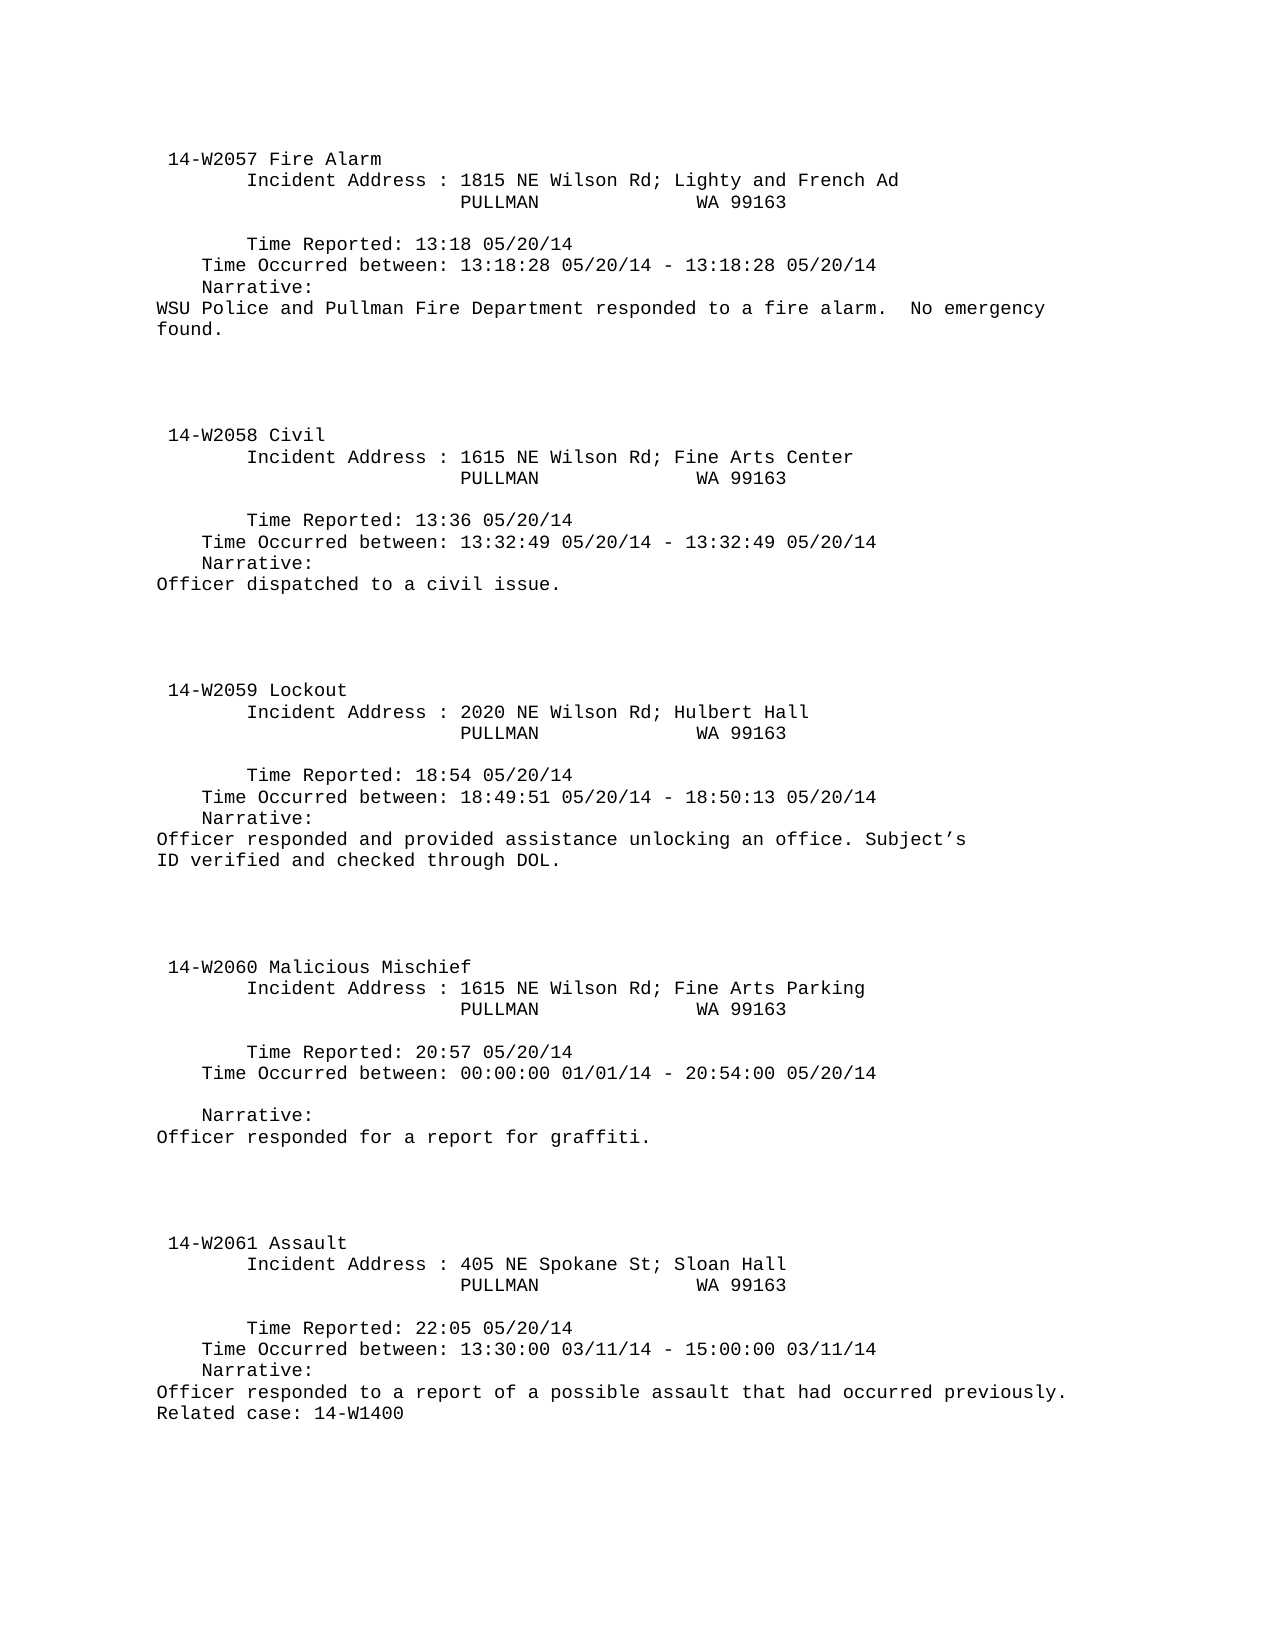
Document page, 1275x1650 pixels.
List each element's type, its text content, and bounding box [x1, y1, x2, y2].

text Officer dispatched to a civil issue. [156, 575, 1118, 596]
text 14-W2061 Assault [156, 1234, 1118, 1255]
text PULLMAN WA 99163 [156, 469, 1118, 490]
text Time Occurred between: 18:49:51 05/20/14 - 18:50:13 05/20/14 [156, 787, 1118, 809]
text PULLMAN WA 99163 [156, 1276, 1118, 1297]
text WSU Police and Pullman Fire Department responded to a fire alarm. No emergency found. [156, 299, 1118, 341]
text 14-W2057 Fire Alarm [156, 150, 1118, 171]
text Narrative: [156, 809, 1118, 830]
text Time Reported: 22:05 05/20/14 [156, 1319, 1118, 1340]
text Incident Address : 1815 NE Wilson Rd; Lighty and French Ad [156, 171, 1118, 192]
text PULLMAN WA 99163 [156, 1000, 1118, 1021]
text Time Reported: 18:54 05/20/14 [156, 766, 1118, 787]
text Officer responded to a report of a possible assault that had occurred previously. Related case: 14-W1400 [156, 1382, 1118, 1425]
text Officer responded and provided assistance unlocking an office. Subject’s [156, 830, 1118, 851]
text PULLMAN WA 99163 [156, 192, 1118, 214]
text PULLMAN WA 99163 [156, 724, 1118, 745]
text 14-W2059 Lockout [156, 681, 1118, 702]
text Time Occurred between: 13:30:00 03/11/14 - 15:00:00 03/11/14 [156, 1340, 1118, 1361]
text Time Reported: 13:36 05/20/14 [156, 511, 1118, 532]
text Time Occurred between: 00:00:00 01/01/14 - 20:54:00 05/20/14 [156, 1064, 1118, 1085]
text Narrative: [156, 1361, 1118, 1382]
text Incident Address : 1615 NE Wilson Rd; Fine Arts Parking [156, 979, 1118, 1000]
text Time Reported: 13:18 05/20/14 [156, 235, 1118, 256]
text 14-W2058 Civil [156, 426, 1118, 447]
text Time Reported: 20:57 05/20/14 [156, 1042, 1118, 1064]
text Time Occurred between: 13:32:49 05/20/14 - 13:32:49 05/20/14 [156, 532, 1118, 554]
text Narrative: [156, 1106, 1118, 1127]
text Incident Address : 1615 NE Wilson Rd; Fine Arts Center [156, 447, 1118, 469]
text Incident Address : 2020 NE Wilson Rd; Hulbert Hall [156, 702, 1118, 724]
text Officer responded for a report for graffiti. [156, 1127, 1118, 1149]
text 14-W2060 Malicious Mischief [156, 957, 1118, 979]
text Incident Address : 405 NE Spokane St; Sloan Hall [156, 1255, 1118, 1276]
text ID verified and checked through DOL. [156, 851, 1118, 872]
text Time Occurred between: 13:18:28 05/20/14 - 13:18:28 05/20/14 [156, 256, 1118, 277]
text Narrative: [156, 554, 1118, 575]
text Narrative: [156, 277, 1118, 299]
